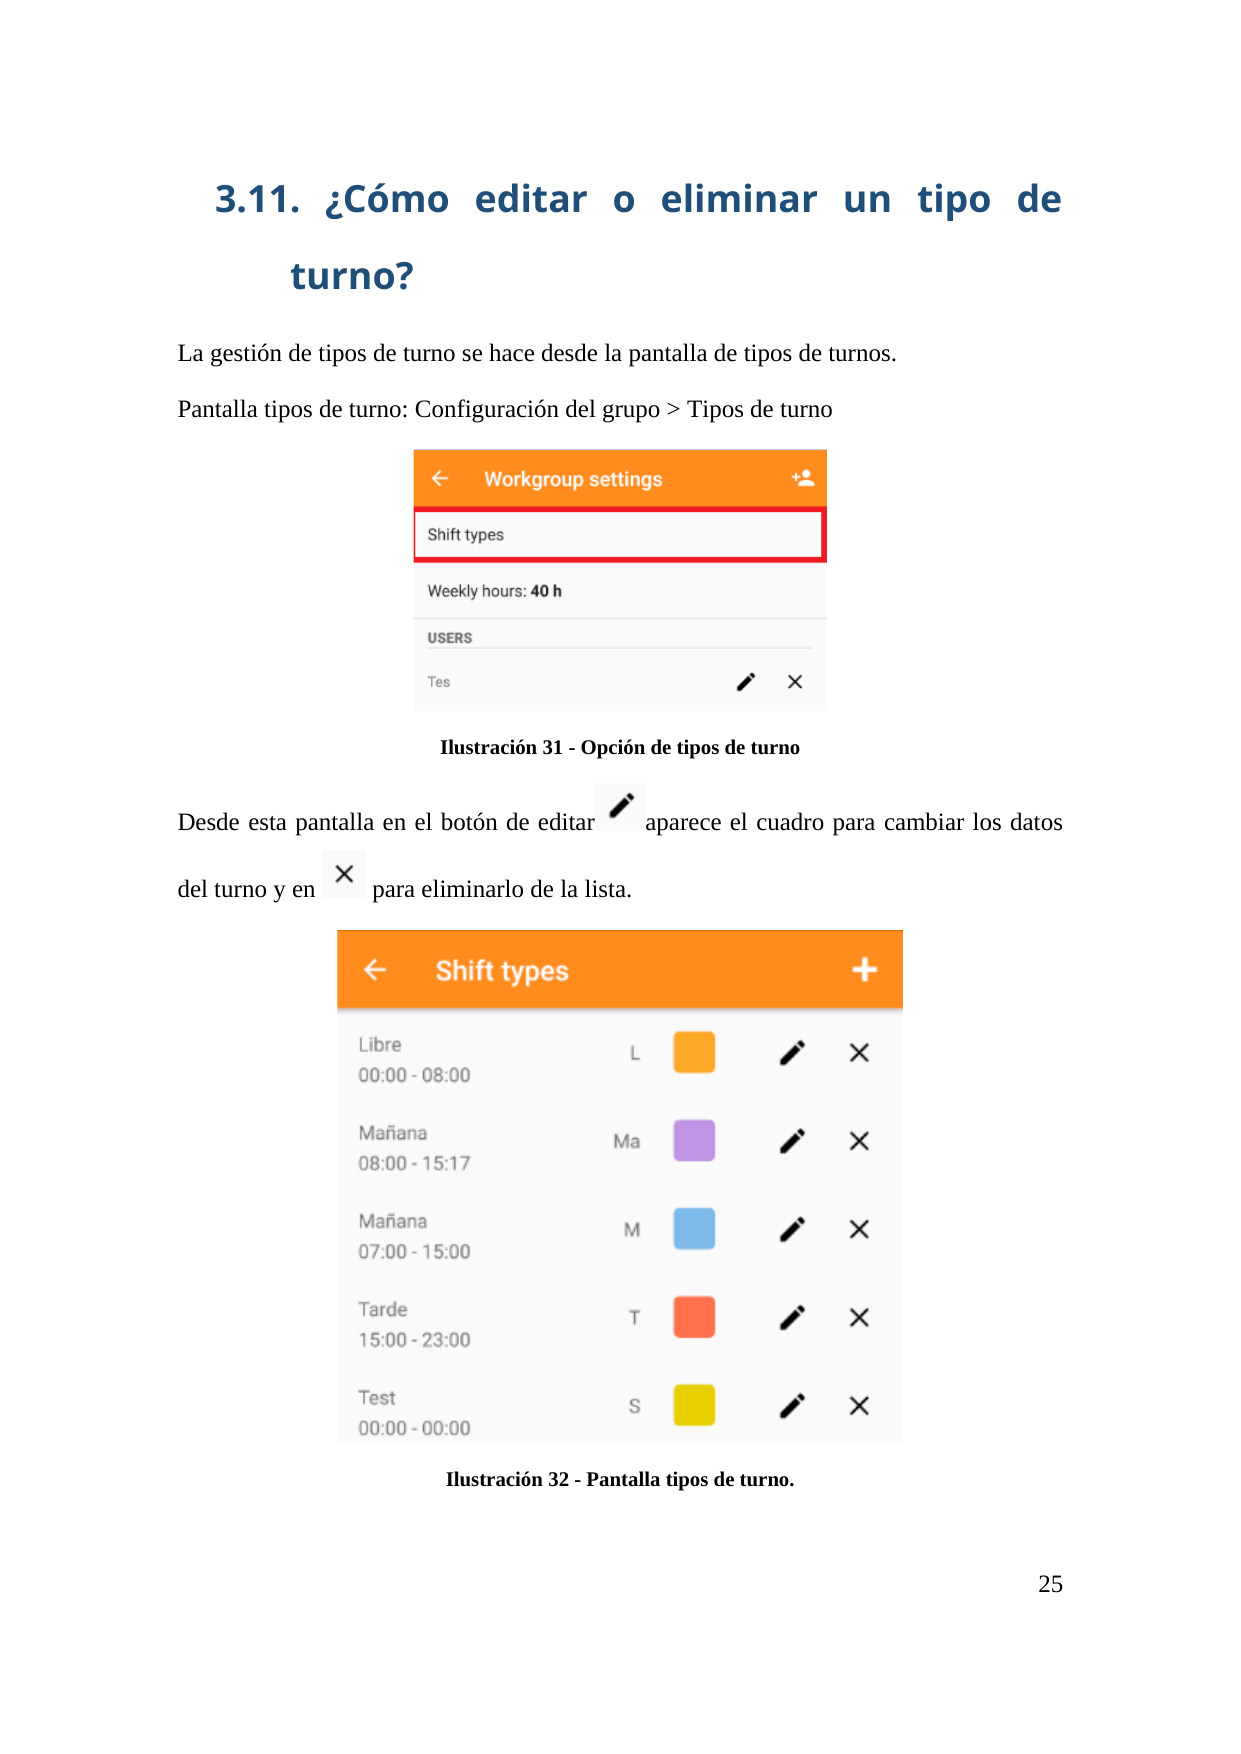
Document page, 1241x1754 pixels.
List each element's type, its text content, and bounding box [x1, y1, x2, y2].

text Ilustración 32 - Pantalla tipos de turno. [177, 1467, 1063, 1491]
picture [337, 930, 903, 1443]
picture [413, 449, 827, 711]
text Ilustración 31 - Opción de tipos de turno [177, 735, 1063, 759]
picture [321, 850, 366, 898]
text Desde esta pantalla en el botón de editaraparece el cuadro para cambiar los datos del turno y en para eliminarlo de la lista. [177, 783, 1063, 903]
text Pantalla tipos de turno: Configuración del grupo > Tipos de turno [177, 394, 1063, 423]
text La gestión de tipos de turno se hace desde la pantalla de tipos de turnos. [177, 338, 1063, 367]
subtitle ¿Cómo editar o eliminar un tipo de turno? [215, 173, 1063, 300]
picture [595, 783, 646, 831]
